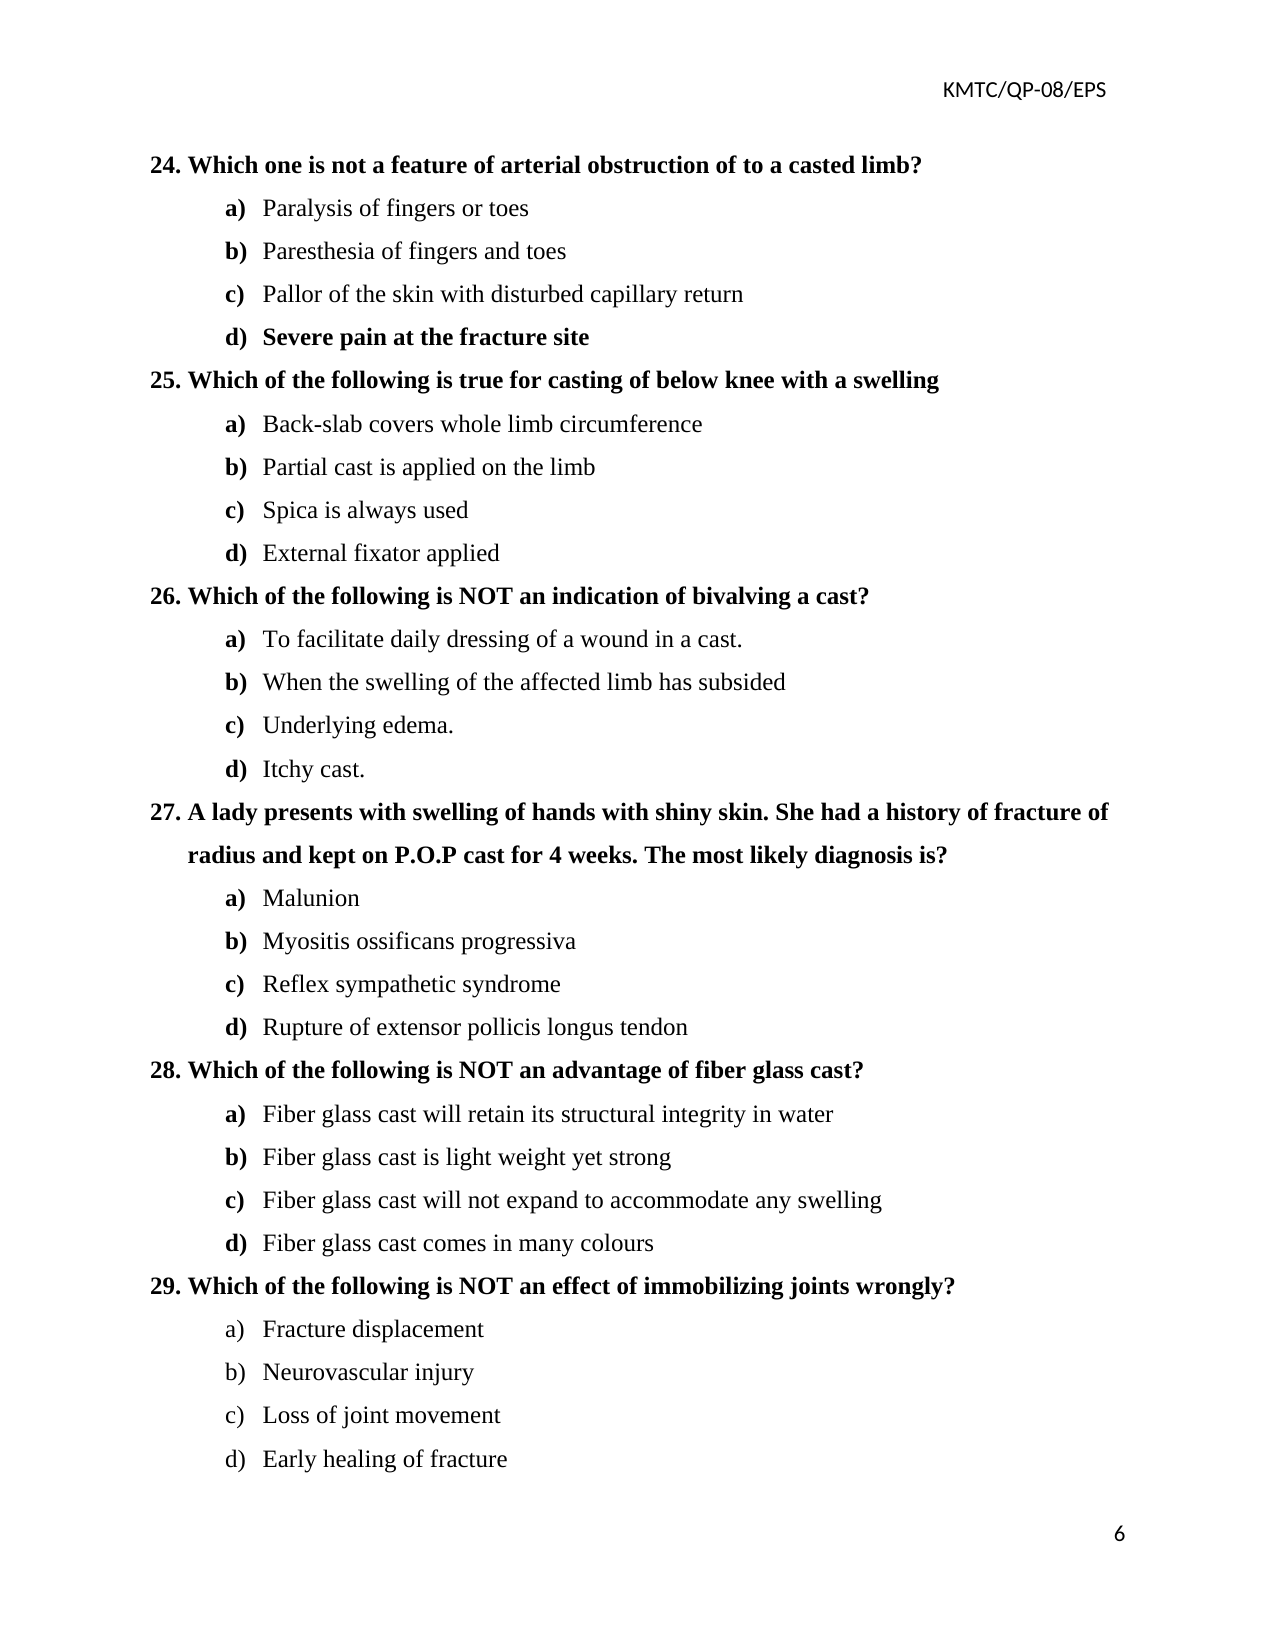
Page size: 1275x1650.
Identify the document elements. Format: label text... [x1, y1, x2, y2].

list Partial cast is applied on the limb [225, 452, 1125, 481]
list Back-slab covers whole limb circumference [225, 409, 1125, 437]
list A lady presents with swelling of hands with shiny skin. She had a history of fracture of radius and kept on P.O.P cast for 4 weeks. The most likely diagnosis is? [150, 797, 1125, 869]
list Myositis ossificans progressiva [225, 926, 1125, 955]
list Rupture of extensor pollicis longus tendon [225, 1012, 1125, 1041]
list Paralysis of fingers or toes [225, 193, 1125, 222]
list Fiber glass cast will not expand to accommodate any swelling [225, 1185, 1125, 1214]
list Fracture displacement [225, 1314, 1125, 1343]
list Reflex sympathetic syndrome [225, 969, 1125, 998]
list To facilitate daily dressing of a wound in a cast. [225, 624, 1125, 653]
list Which of the following is NOT an effect of immobilizing joints wrongly? [150, 1271, 1125, 1300]
list Which one is not a feature of arterial obstruction of to a casted limb? [150, 150, 1125, 179]
list Itchy cast. [225, 754, 1125, 782]
list External fixator applied [225, 538, 1125, 567]
list Loss of joint movement [225, 1401, 1125, 1429]
list Fiber glass cast comes in many colours [225, 1228, 1125, 1257]
list Pallor of the skin with disturbed capillary return [225, 279, 1125, 308]
list Fiber glass cast will retain its structural integrity in water [225, 1099, 1125, 1127]
list Underlying edema. [225, 711, 1125, 739]
list Fiber glass cast is light weight yet strong [225, 1142, 1125, 1171]
list Early healing of fracture [225, 1444, 1125, 1472]
list Spica is always used [225, 495, 1125, 524]
list Paresthesia of fingers and toes [225, 236, 1125, 265]
list Which of the following is NOT an indication of bivalving a cast? [150, 581, 1125, 610]
list Malunion [225, 883, 1125, 912]
list Severe pain at the fracture site [225, 322, 1125, 351]
list Neurovascular injury [225, 1357, 1125, 1386]
list When the swelling of the affected limb has subsided [225, 667, 1125, 696]
list Which of the following is NOT an advantage of fiber glass cast? [150, 1056, 1125, 1084]
list Which of the following is true for casting of below knee with a swelling [150, 366, 1125, 394]
